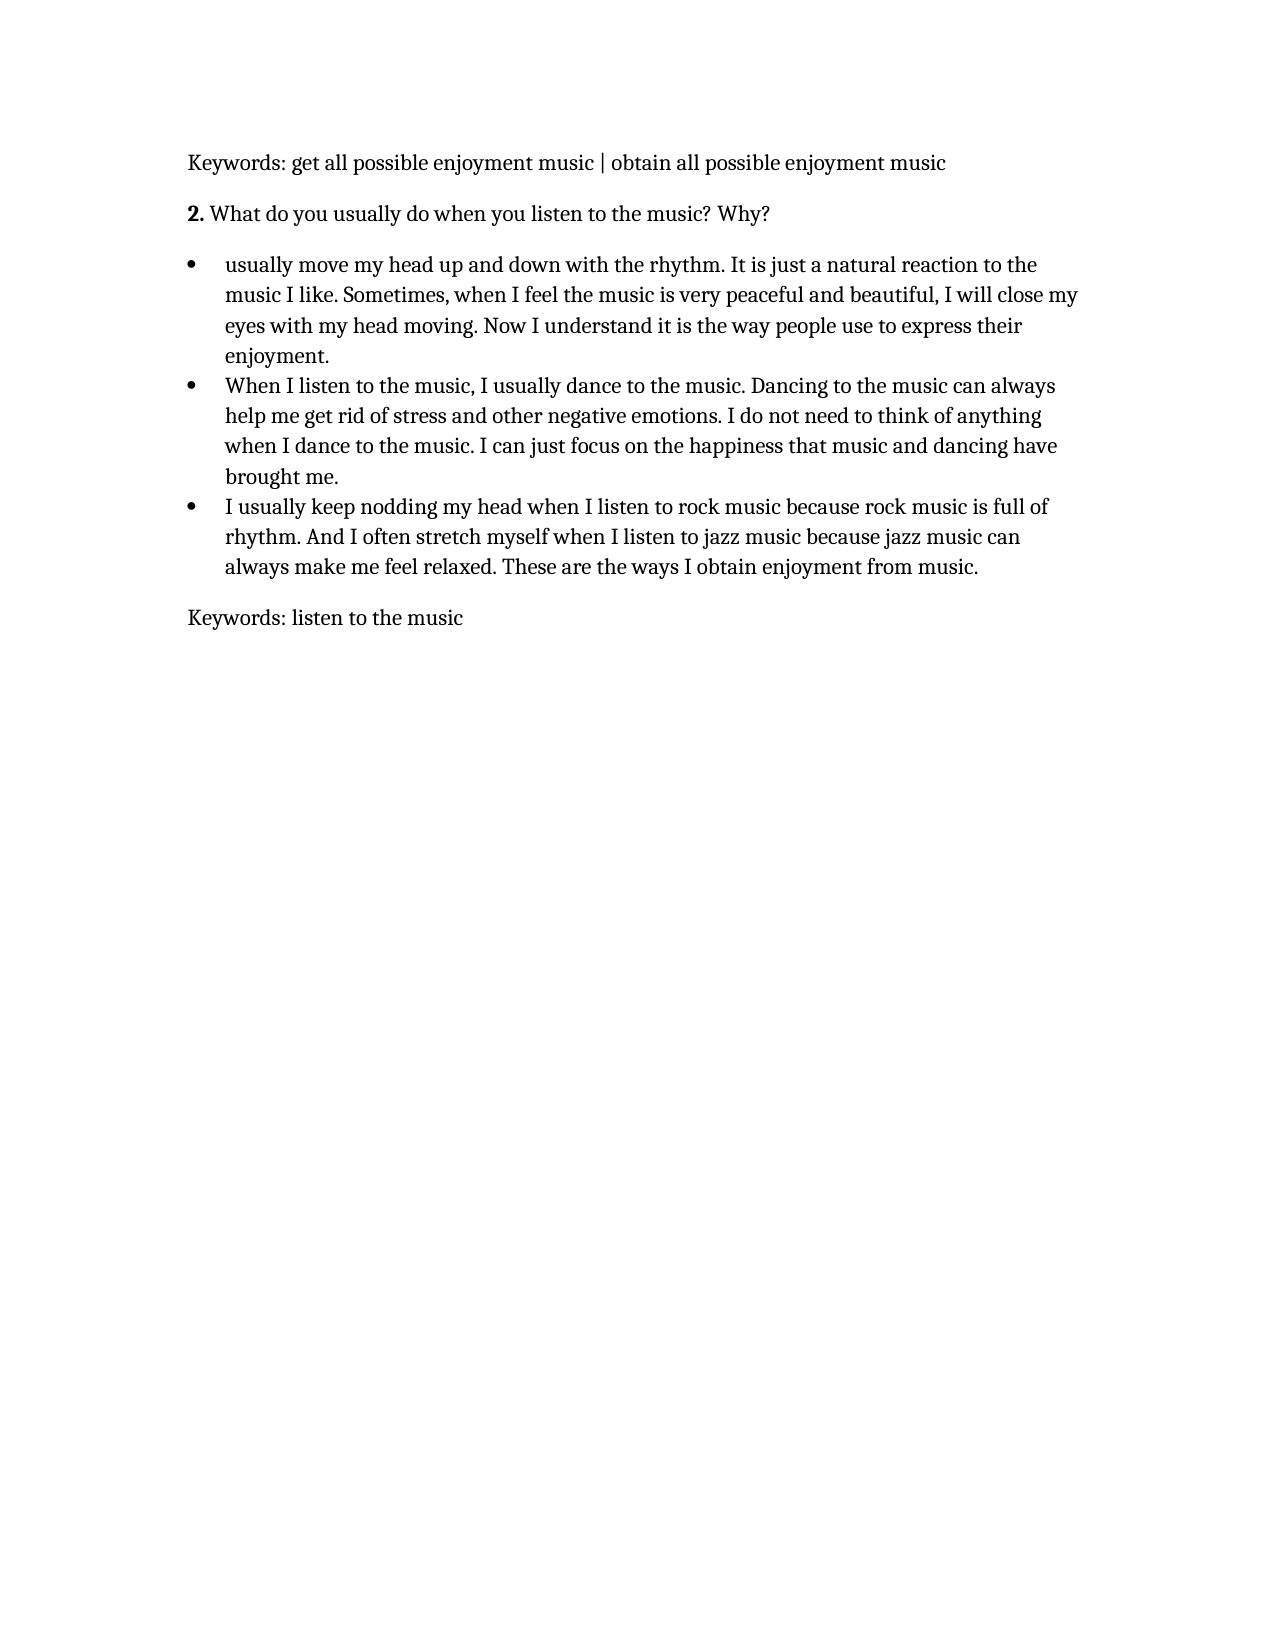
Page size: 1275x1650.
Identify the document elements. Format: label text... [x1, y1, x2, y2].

list When I listen to the music, I usually dance to the music. Dancing to the music can always help me get rid of stress and other negative emotions. I do not need to think of anything when I dance to the music. I can just focus on the happiness that music and dancing have brought me. [187, 373, 1087, 490]
text Keywords: get all possible enjoyment music | obtain all possible enjoyment music [187, 150, 1087, 176]
text 2. What do you usually do when you listen to the music? Why? [187, 201, 1087, 227]
list usually move my head up and down with the rhythm. It is just a natural reaction to the music I like. Sometimes, when I feel the music is very peaceful and beautiful, I will close my eyes with my head moving. Now I understand it is the way people use to express their enjoyment. [187, 252, 1087, 369]
text Keywords: listen to the music [187, 605, 1087, 632]
list I usually keep nodding my head when I listen to rock music because rock music is full of rhythm. And I often stretch myself when I listen to jazz music because jazz music can always make me feel relaxed. These are the ways I obtain enjoyment from music. [187, 494, 1087, 581]
